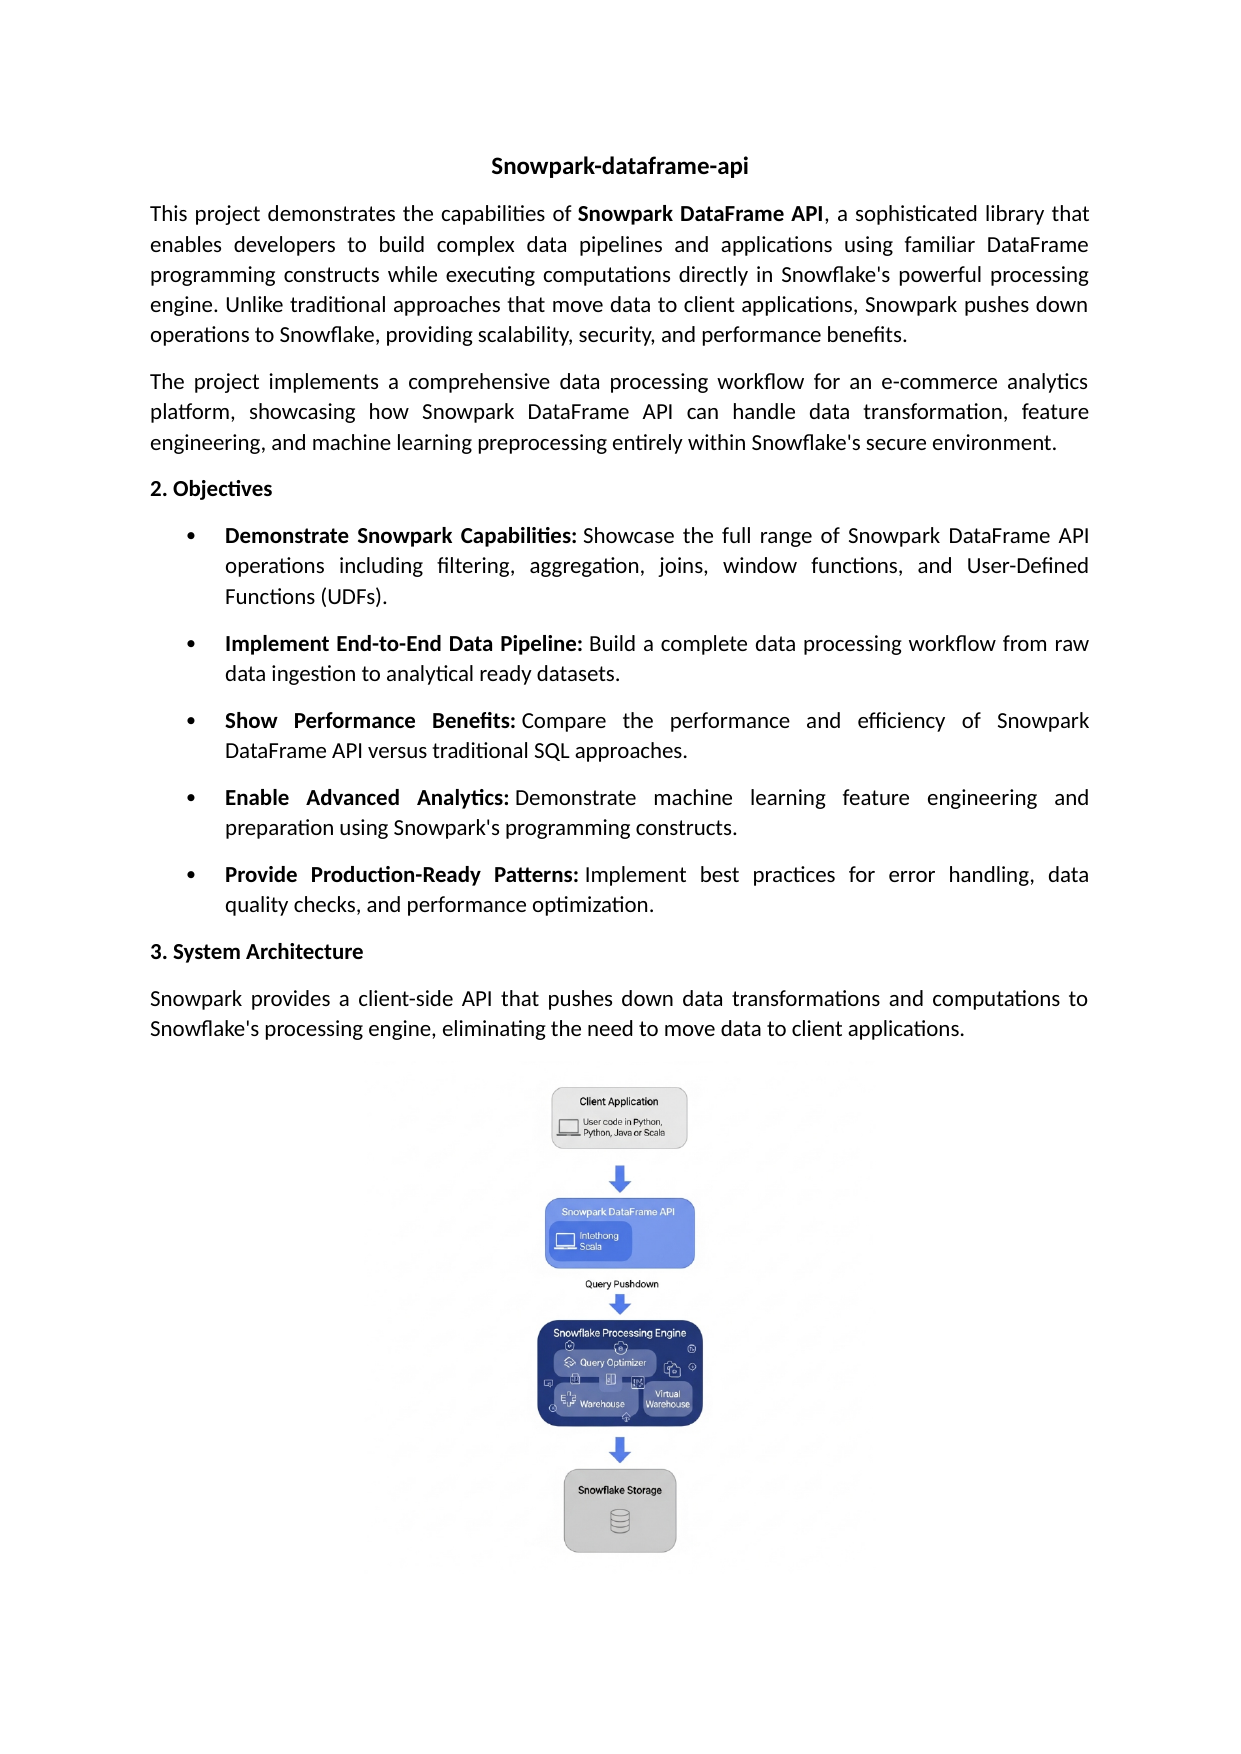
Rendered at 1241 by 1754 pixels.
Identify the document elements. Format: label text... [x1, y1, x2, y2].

text Snowpark provides a client-side API that pushes down data transformations and computations to Snowflake's processing engine, eliminating the need to move data to client applications. [150, 984, 1090, 1042]
text 3. System Architecture [150, 937, 1090, 965]
text Snowpark-dataframe-api [150, 150, 1090, 181]
picture [363, 1061, 877, 1574]
list Demonstrate Snowpark Capabilities: Showcase the full range of Snowpark DataFrame API operations including filtering, aggregation, joins, window functions, and User-Defined Functions (UDFs). [187, 521, 1090, 610]
list Show Performance Benefits: Compare the performance and efficiency of Snowpark DataFrame API versus traditional SQL approaches. [187, 706, 1090, 764]
list Provide Production-Ready Patterns: Implement best practices for error handling, data quality checks, and performance optimization. [187, 860, 1090, 918]
text This project demonstrates the capabilities of Snowpark DataFrame API, a sophisticated library that enables developers to build complex data pipelines and applications using familiar DataFrame programming constructs while executing computations directly in Snowflake's powerful processing engine. Unlike traditional approaches that move data to client applications, Snowpark pushes down operations to Snowflake, providing scalability, security, and performance benefits. [150, 199, 1090, 348]
list Implement End-to-End Data Pipeline: Build a complete data processing workflow from raw data ingestion to analytical ready datasets. [187, 629, 1090, 687]
text The project implements a comprehensive data processing workflow for an e-commerce analytics platform, showcasing how Snowpark DataFrame API can handle data transformation, feature engineering, and machine learning preprocessing entirely within Snowflake's secure environment. [150, 367, 1090, 456]
text 2. Objectives [150, 474, 1090, 503]
list Enable Advanced Analytics: Demonstrate machine learning feature engineering and preparation using Snowpark's programming constructs. [187, 783, 1090, 841]
